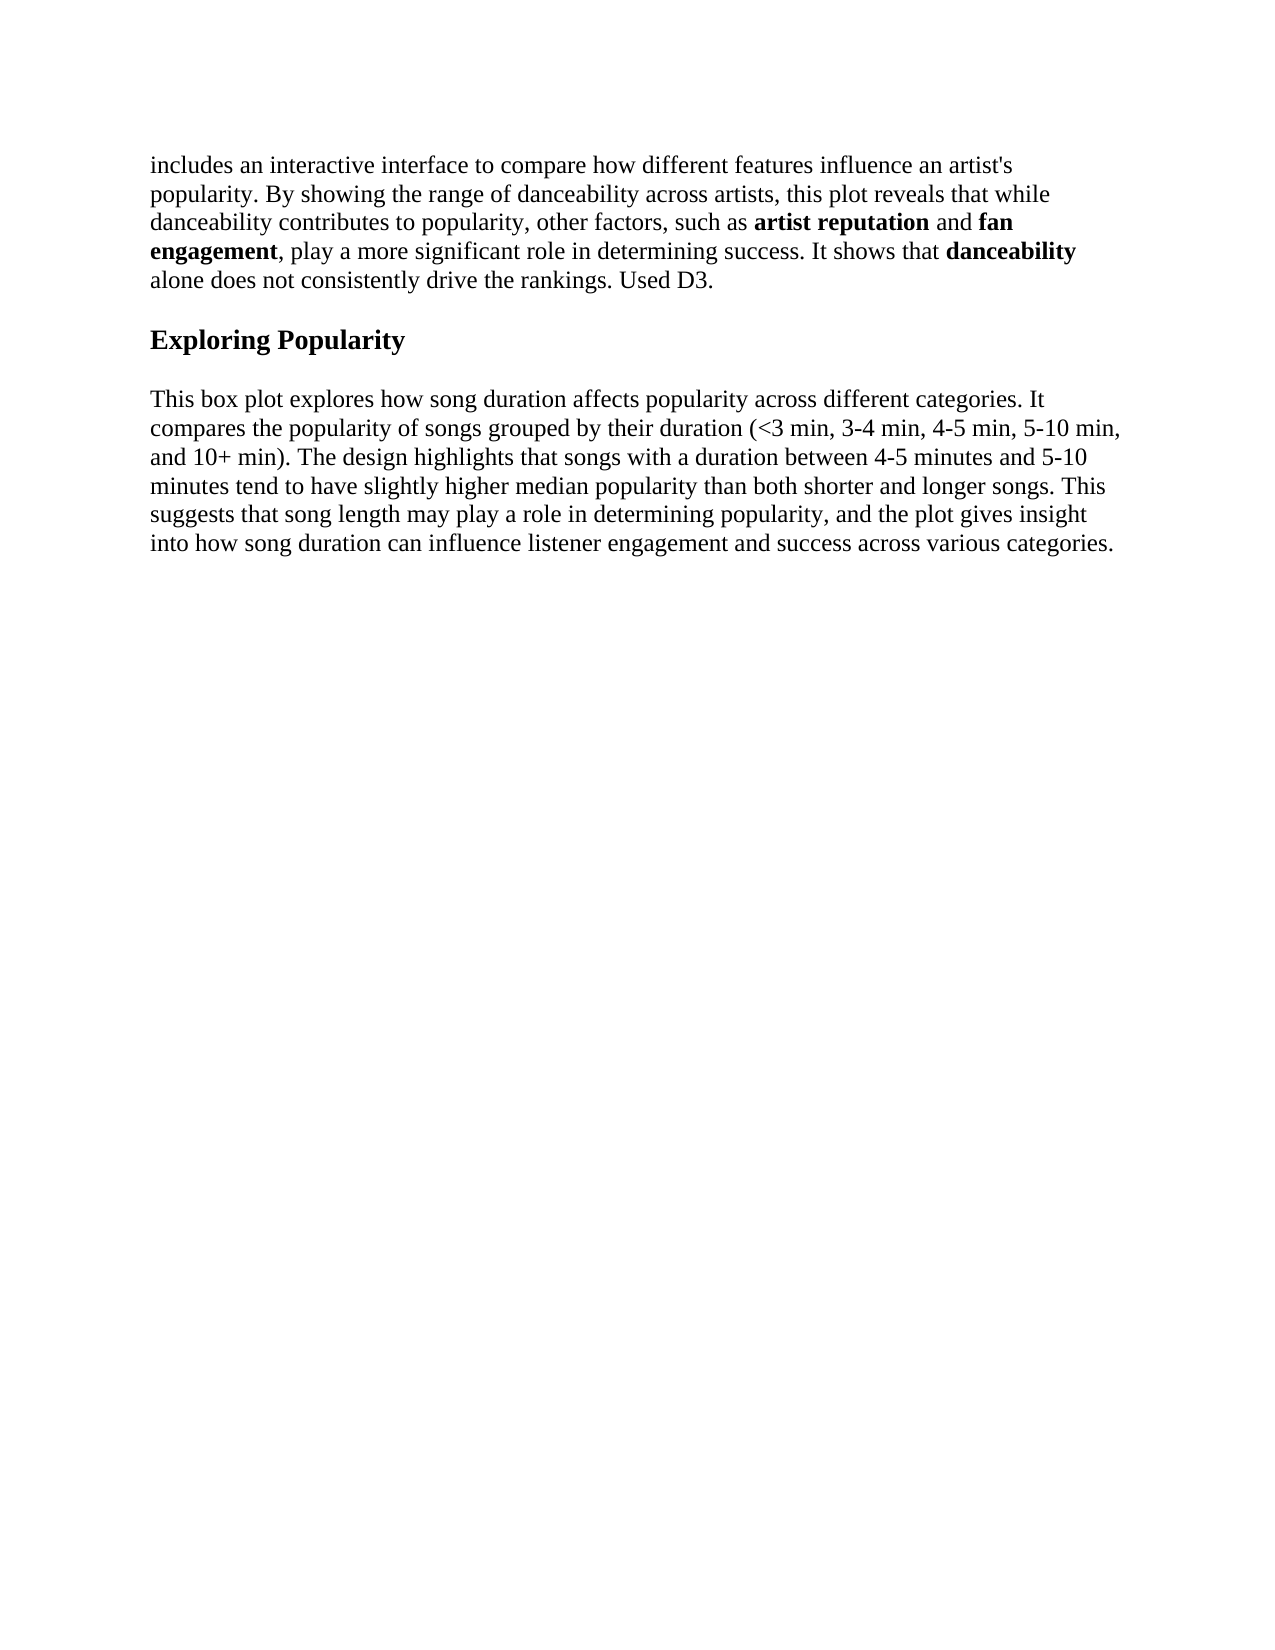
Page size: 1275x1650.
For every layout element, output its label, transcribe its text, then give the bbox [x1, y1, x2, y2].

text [150, 150, 1125, 294]
text Exploring Popularity [150, 323, 1125, 355]
text This box plot explores how song duration affects popularity across different categories. It compares the popularity of songs grouped by their duration (<3 min, 3-4 min, 4-5 min, 5-10 min, and 10+ min). The design highlights that songs with a duration between 4-5 minutes and 5-10 minutes tend to have slightly higher median popularity than both shorter and longer songs. This suggests that song length may play a role in determining popularity, and the plot gives insight into how song duration can influence listener engagement and success across various categories. [150, 384, 1125, 557]
